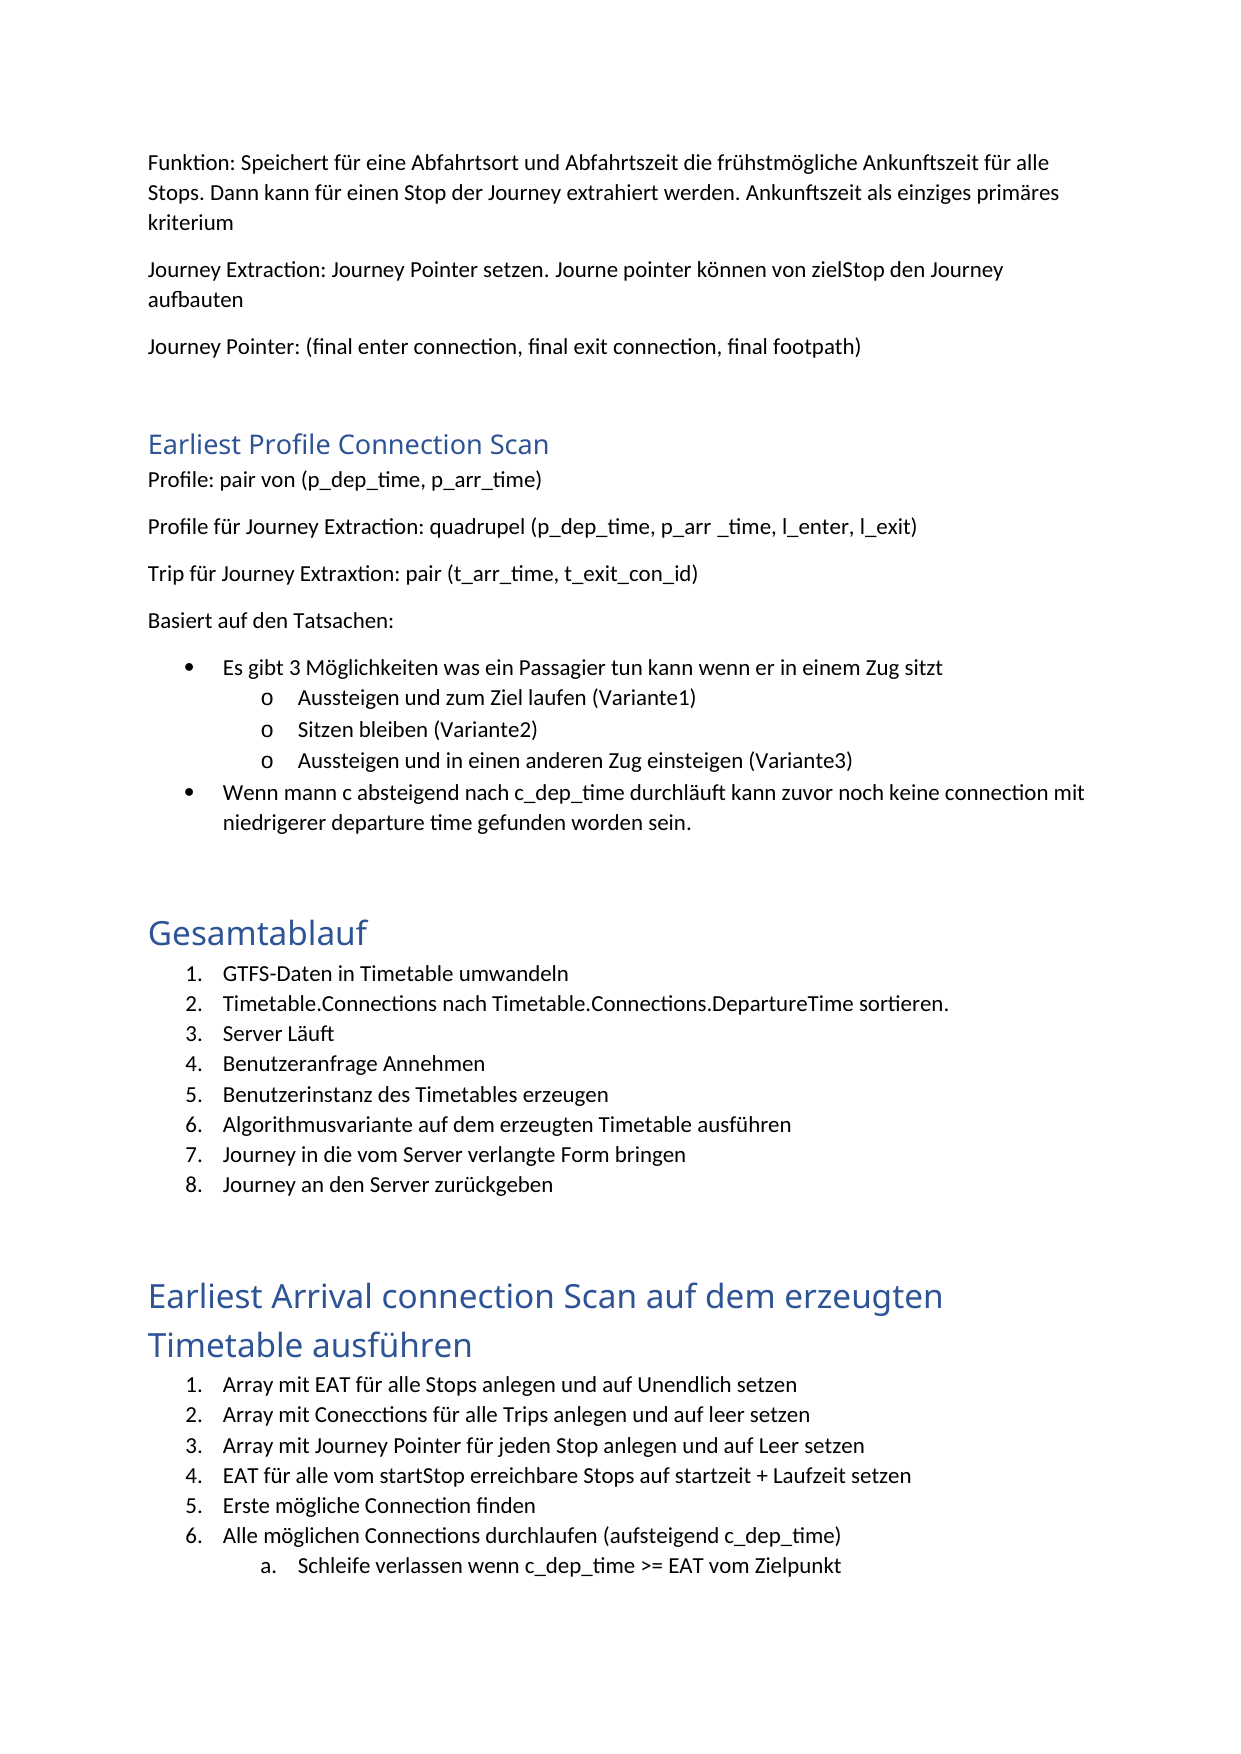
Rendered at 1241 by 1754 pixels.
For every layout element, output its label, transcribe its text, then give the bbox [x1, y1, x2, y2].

list Aussteigen und zum Ziel laufen (Variante1) [260, 683, 1093, 712]
text Profile für Journey Extraction: quadrupel (p_dep_time, p_arr _time, l_enter, l_exit) [148, 512, 1093, 540]
list GTFS-Daten in Timetable umwandeln [185, 959, 1093, 987]
list Alle möglichen Connections durchlaufen (aufsteigend c_dep_time) [185, 1521, 1093, 1549]
list Timetable.Connections nach Timetable.Connections.DepartureTime sortieren. [185, 989, 1093, 1017]
list Array mit EAT für alle Stops anlegen und auf Unendlich setzen [185, 1370, 1093, 1398]
list Array mit Journey Pointer für jeden Stop anlegen und auf Leer setzen [185, 1431, 1093, 1459]
text Funktion: Speichert für eine Abfahrtsort und Abfahrtszeit die frühstmögliche Ankunftszeit für alle Stops. Dann kann für einen Stop der Journey extrahiert werden. Ankunftszeit als einziges primäres kriterium [148, 148, 1093, 236]
list Journey in die vom Server verlangte Form bringen [185, 1140, 1093, 1168]
list Schleife verlassen wenn c_dep_time >= EAT vom Zielpunkt [260, 1552, 1093, 1579]
list Server Läuft [185, 1019, 1093, 1047]
text Journey Pointer: (final enter connection, final exit connection, final footpath) [148, 332, 1093, 360]
subtitle Gesamtablauf [148, 910, 1093, 955]
list Journey an den Server zurückgeben [185, 1170, 1093, 1198]
list EAT für alle vom startStop erreichbare Stops auf startzeit + Laufzeit setzen [185, 1461, 1093, 1489]
list Es gibt 3 Möglichkeiten was ein Passagier tun kann wenn er in einem Zug sitzt [185, 653, 1093, 681]
subtitle Earliest Profile Connection Scan [148, 426, 1093, 463]
list Wenn mann c absteigend nach c_dep_time durchläuft kann zuvor noch keine connection mit niedrigerer departure time gefunden worden sein. [185, 778, 1093, 836]
list Erste mögliche Connection finden [185, 1491, 1093, 1519]
text Profile: pair von (p_dep_time, p_arr_time) [148, 466, 1093, 493]
list Sitzen bleiben (Variante2) [260, 715, 1093, 744]
list Benutzeranfrage Annehmen [185, 1049, 1093, 1077]
list Array mit Conecctions für alle Trips anlegen und auf leer setzen [185, 1401, 1093, 1428]
text Journey Extraction: Journey Pointer setzen. Journe pointer können von zielStop den Journey aufbauten [148, 255, 1093, 313]
list Benutzerinstanz des Timetables erzeugen [185, 1080, 1093, 1108]
text Basiert auf den Tatsachen: [148, 606, 1093, 634]
list Algorithmusvariante auf dem erzeugten Timetable ausführen [185, 1110, 1093, 1138]
text Trip für Journey Extraxtion: pair (t_arr_time, t_exit_con_id) [148, 559, 1093, 587]
list Aussteigen und in einen anderen Zug einsteigen (Variante3) [260, 746, 1093, 775]
subtitle Earliest Arrival connection Scan auf dem erzeugten Timetable ausführen [148, 1272, 1093, 1367]
